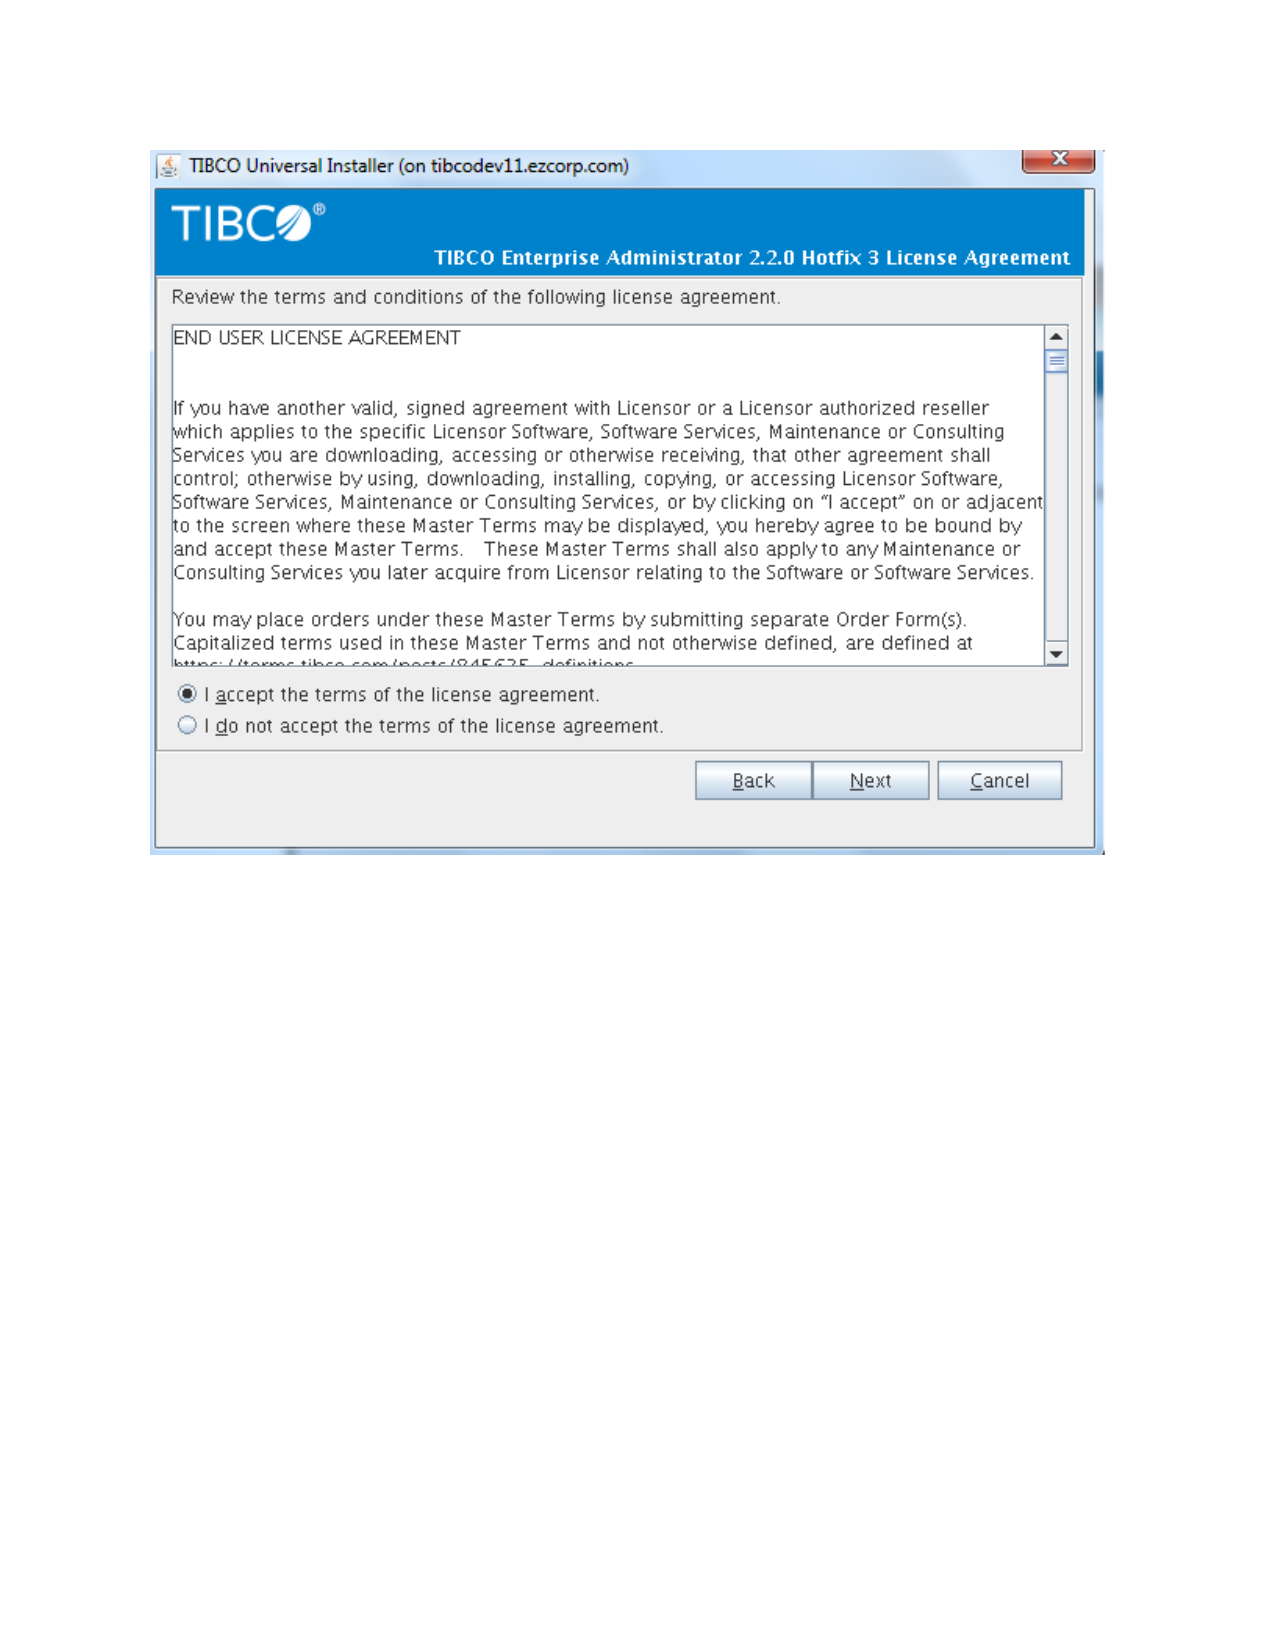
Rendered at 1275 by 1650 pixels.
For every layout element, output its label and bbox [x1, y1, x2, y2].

picture [150, 150, 1105, 855]
